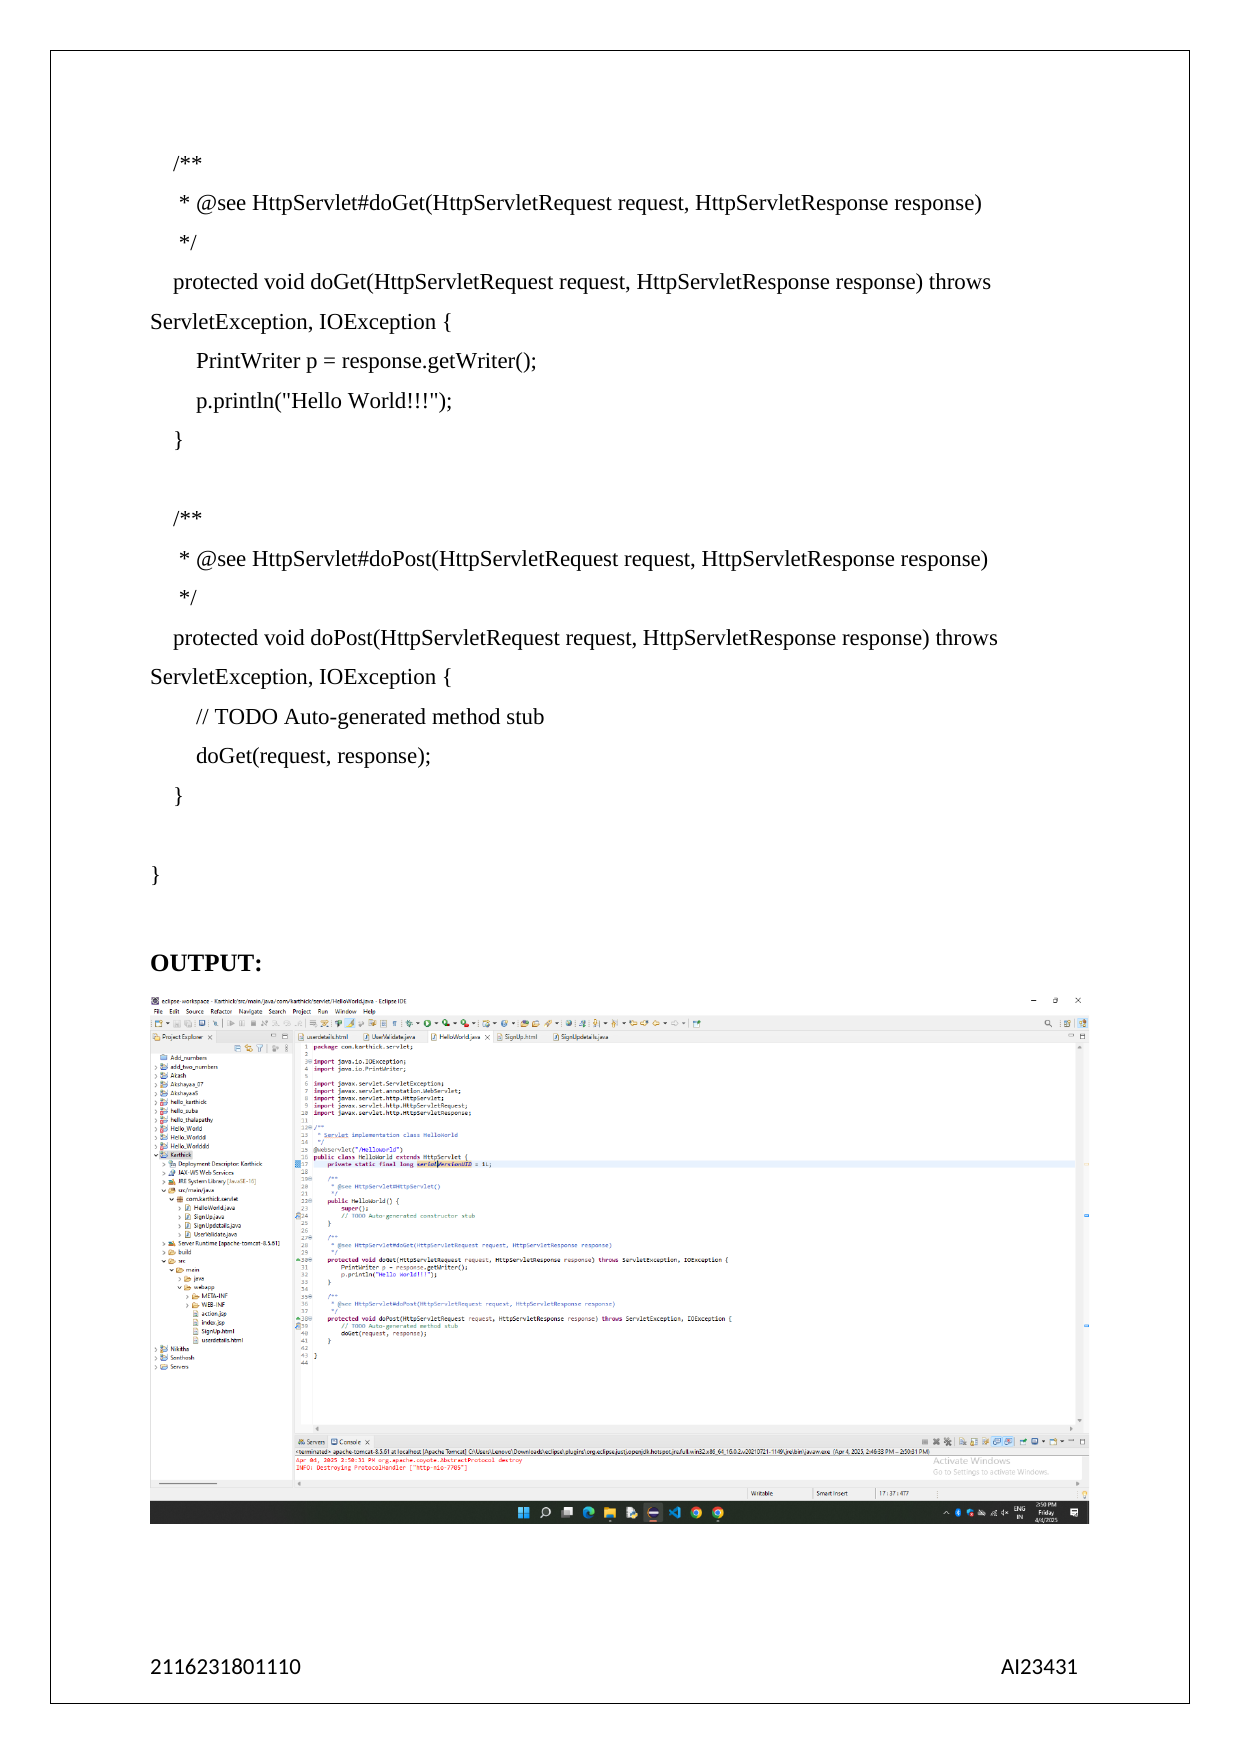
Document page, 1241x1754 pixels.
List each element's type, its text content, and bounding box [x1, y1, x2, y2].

text */ [150, 229, 1090, 255]
text /** [150, 150, 1090, 176]
text protected void doPost(HttpServletRequest request, HttpServletResponse response) throws ServletException, IOException { [150, 624, 1090, 689]
text doGet(request, response); [150, 742, 1090, 768]
text PrintWriter p = response.getWriter(); [150, 347, 1090, 374]
text // TODO Auto-generated method stub [150, 703, 1090, 729]
text OUTPUT: [150, 948, 1090, 977]
text * @see HttpServlet#doPost(HttpServletRequest request, HttpServletResponse response) [150, 545, 1090, 571]
text * @see HttpServlet#doGet(HttpServletRequest request, HttpServletResponse response) [150, 189, 1090, 216]
text } [150, 426, 1090, 453]
text } [150, 782, 1090, 808]
text } [150, 861, 1090, 887]
text */ [150, 584, 1090, 611]
text /** [150, 505, 1090, 532]
picture [150, 995, 1090, 1524]
text protected void doGet(HttpServletRequest request, HttpServletResponse response) throws ServletException, IOException { [150, 268, 1090, 334]
text p.println("Hello World!!!"); [150, 387, 1090, 413]
